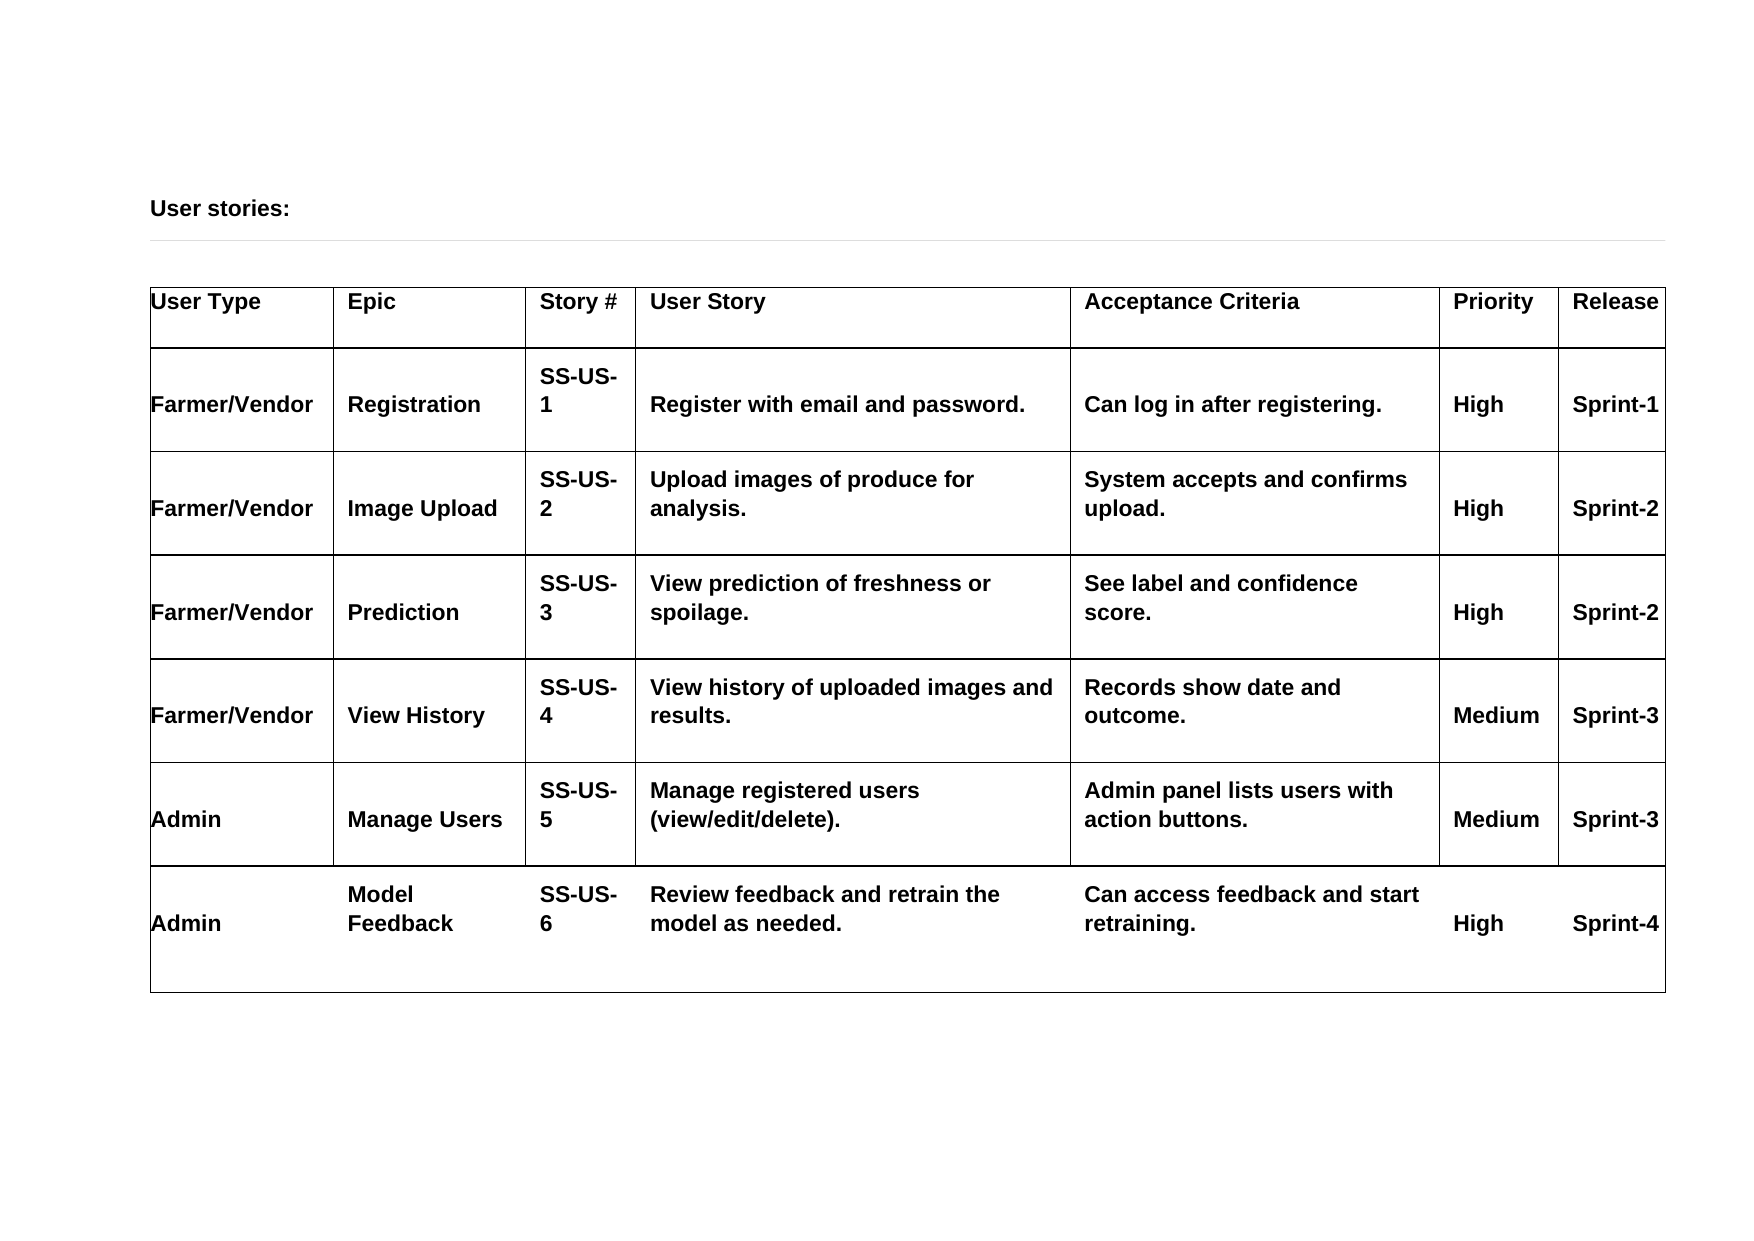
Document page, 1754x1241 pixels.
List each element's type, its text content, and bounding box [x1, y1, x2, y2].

table_cell Sprint-2 [1559, 556, 1665, 658]
table_cell Sprint-2 [1559, 452, 1665, 554]
table_cell Can access feedback and start retraining. [1070, 867, 1439, 992]
table_cell Registration [334, 349, 525, 451]
table_cell SS-US-6 [525, 867, 635, 992]
table_cell Sprint-1 [1559, 349, 1665, 451]
table_header Acceptance Criteria [1071, 288, 1439, 347]
table_cell Farmer/Vendor [151, 452, 333, 554]
table_cell Can log in after registering. [1071, 349, 1439, 451]
table_cell SS-US-1 [526, 349, 635, 451]
table_cell Upload images of produce for analysis. [636, 452, 1070, 554]
table_cell View History [334, 660, 525, 762]
table_cell Register with email and password. [636, 349, 1070, 451]
table_cell Sprint-3 [1559, 763, 1665, 865]
table_cell Medium [1440, 660, 1558, 762]
table_cell High [1439, 867, 1558, 992]
table_cell High [1440, 349, 1558, 451]
table_header User Type [151, 288, 333, 347]
table_cell See label and confidence score. [1071, 556, 1439, 658]
table_cell System accepts and confirms upload. [1071, 452, 1439, 554]
table_cell Records show date and outcome. [1071, 660, 1439, 762]
table_cell Farmer/Vendor [151, 349, 333, 451]
table_header User Story [636, 288, 1070, 347]
table_cell High [1440, 452, 1558, 554]
text User stories: [150, 195, 1665, 221]
table_cell Manage Users [334, 763, 525, 865]
table_cell Sprint-3 [1559, 660, 1665, 762]
table_cell Prediction [334, 556, 525, 658]
table_cell View prediction of freshness or spoilage. [636, 556, 1070, 658]
table_cell SS-US-2 [526, 452, 635, 554]
table_cell Manage registered users (view/edit/delete). [636, 763, 1070, 865]
table_cell Medium [1440, 763, 1558, 865]
table_cell Admin [151, 867, 333, 992]
table_cell View history of uploaded images and results. [636, 660, 1070, 762]
table_cell High [1440, 556, 1558, 658]
table_cell Farmer/Vendor [151, 660, 333, 762]
table_cell Farmer/Vendor [151, 556, 333, 658]
table_header Priority [1440, 288, 1558, 347]
table_cell SS-US-3 [526, 556, 635, 658]
table_cell Review feedback and retrain the model as needed. [635, 867, 1070, 992]
table_cell Model Feedback [333, 867, 525, 992]
table_header Story # [526, 288, 635, 347]
table_cell Admin [151, 763, 333, 865]
table_cell SS-US-4 [526, 660, 635, 762]
table_cell Sprint-4 [1558, 867, 1665, 992]
table_header Release [1559, 288, 1665, 347]
table_cell Image Upload [334, 452, 525, 554]
table_cell SS-US-5 [526, 763, 635, 865]
table_header Epic [334, 288, 525, 347]
table_cell Admin panel lists users with action buttons. [1071, 763, 1439, 865]
